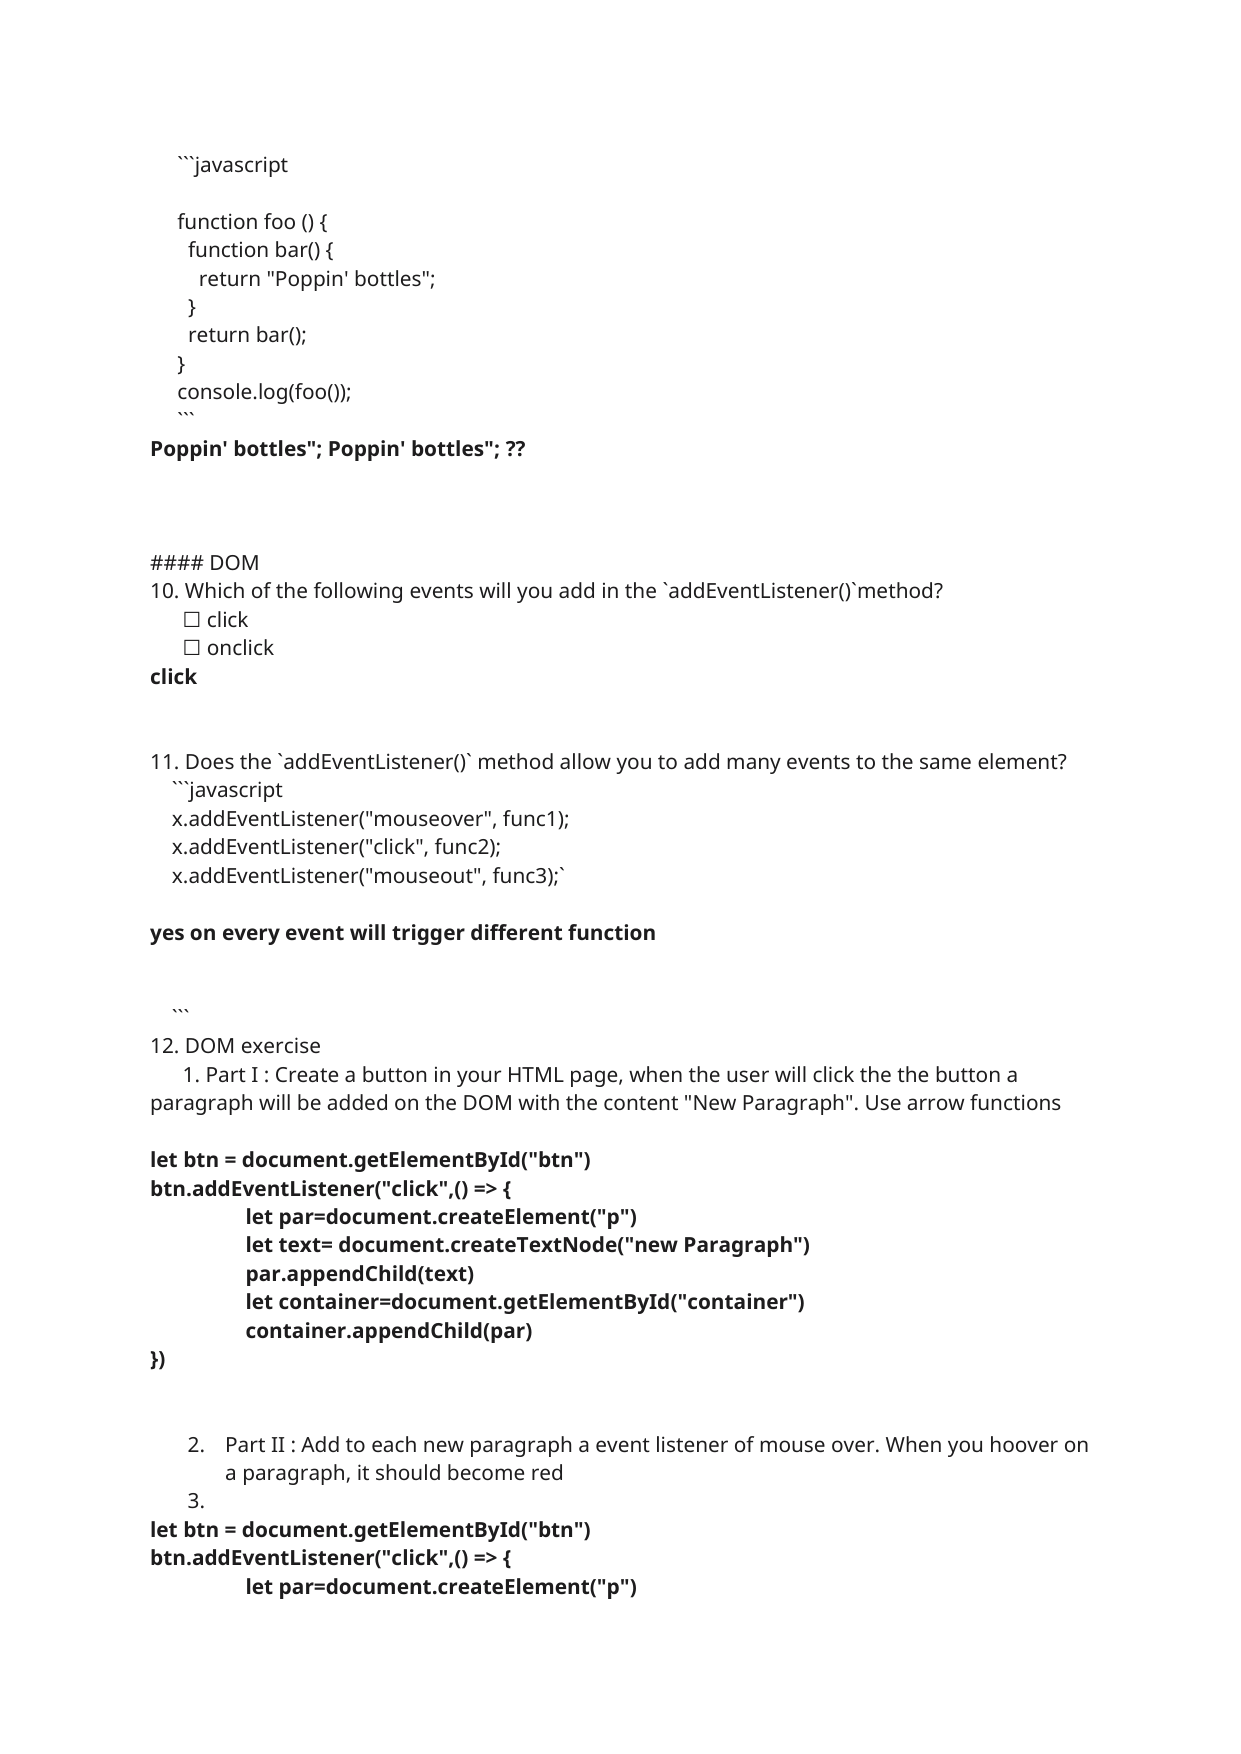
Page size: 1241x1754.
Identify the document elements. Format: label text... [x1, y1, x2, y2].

text Poppin' bottles"; Poppin' bottles"; ?? [150, 434, 1090, 463]
text } [150, 292, 1090, 321]
text ```javascript [150, 776, 1090, 804]
text btn.addEventListener("click",() => { [150, 1174, 1090, 1202]
text let btn = document.getElementById("btn") [150, 1145, 1090, 1174]
text ☐ onclick [150, 633, 1090, 662]
text }) [150, 1344, 1090, 1373]
text par.appendChild(text) [150, 1259, 1090, 1287]
text return "Poppin' bottles"; [150, 264, 1090, 292]
text function foo () { [150, 207, 1090, 235]
text 1. Part I : Create a button in your HTML page, when the user will click the the button a paragraph will be added on the DOM with the content "New Paragraph". Use arrow functions [150, 1060, 1090, 1117]
text x.addEventListener("click", func2); [150, 832, 1090, 861]
text let par=document.createElement("p") [150, 1202, 1090, 1231]
text x.addEventListener("mouseover", func1); [150, 804, 1090, 832]
text let text= document.createTextNode("new Paragraph") [150, 1231, 1090, 1259]
text yes on every event will trigger different function [150, 918, 1090, 946]
text #### DOM [150, 548, 1090, 577]
text } [150, 349, 1090, 377]
text container.appendChild(par) [150, 1316, 1090, 1344]
text let btn = document.getElementById("btn") [150, 1515, 1090, 1543]
text console.log(foo()); [150, 377, 1090, 406]
text ``` [150, 1003, 1090, 1032]
text function bar() { [150, 235, 1090, 264]
text 10. Which of the following events will you add in the `addEventListener()`method? [150, 577, 1090, 605]
text return bar(); [150, 321, 1090, 349]
text let container=document.getElementById("container") [150, 1287, 1090, 1316]
text x.addEventListener("mouseout", func3);` [150, 861, 1090, 889]
text 11. Does the `addEventListener()` method allow you to add many events to the same element? [150, 747, 1090, 776]
text ```javascript [150, 150, 1090, 178]
text click [150, 662, 1090, 690]
text let par=document.createElement("p") [150, 1572, 1090, 1600]
list Part II : Add to each new paragraph a event listener of mouse over. When you hoover on a paragraph, it should become red [187, 1430, 1090, 1487]
text btn.addEventListener("click",() => { [150, 1543, 1090, 1572]
text ``` [150, 406, 1090, 434]
text ☐ click [150, 605, 1090, 633]
text 12. DOM exercise [150, 1032, 1090, 1060]
